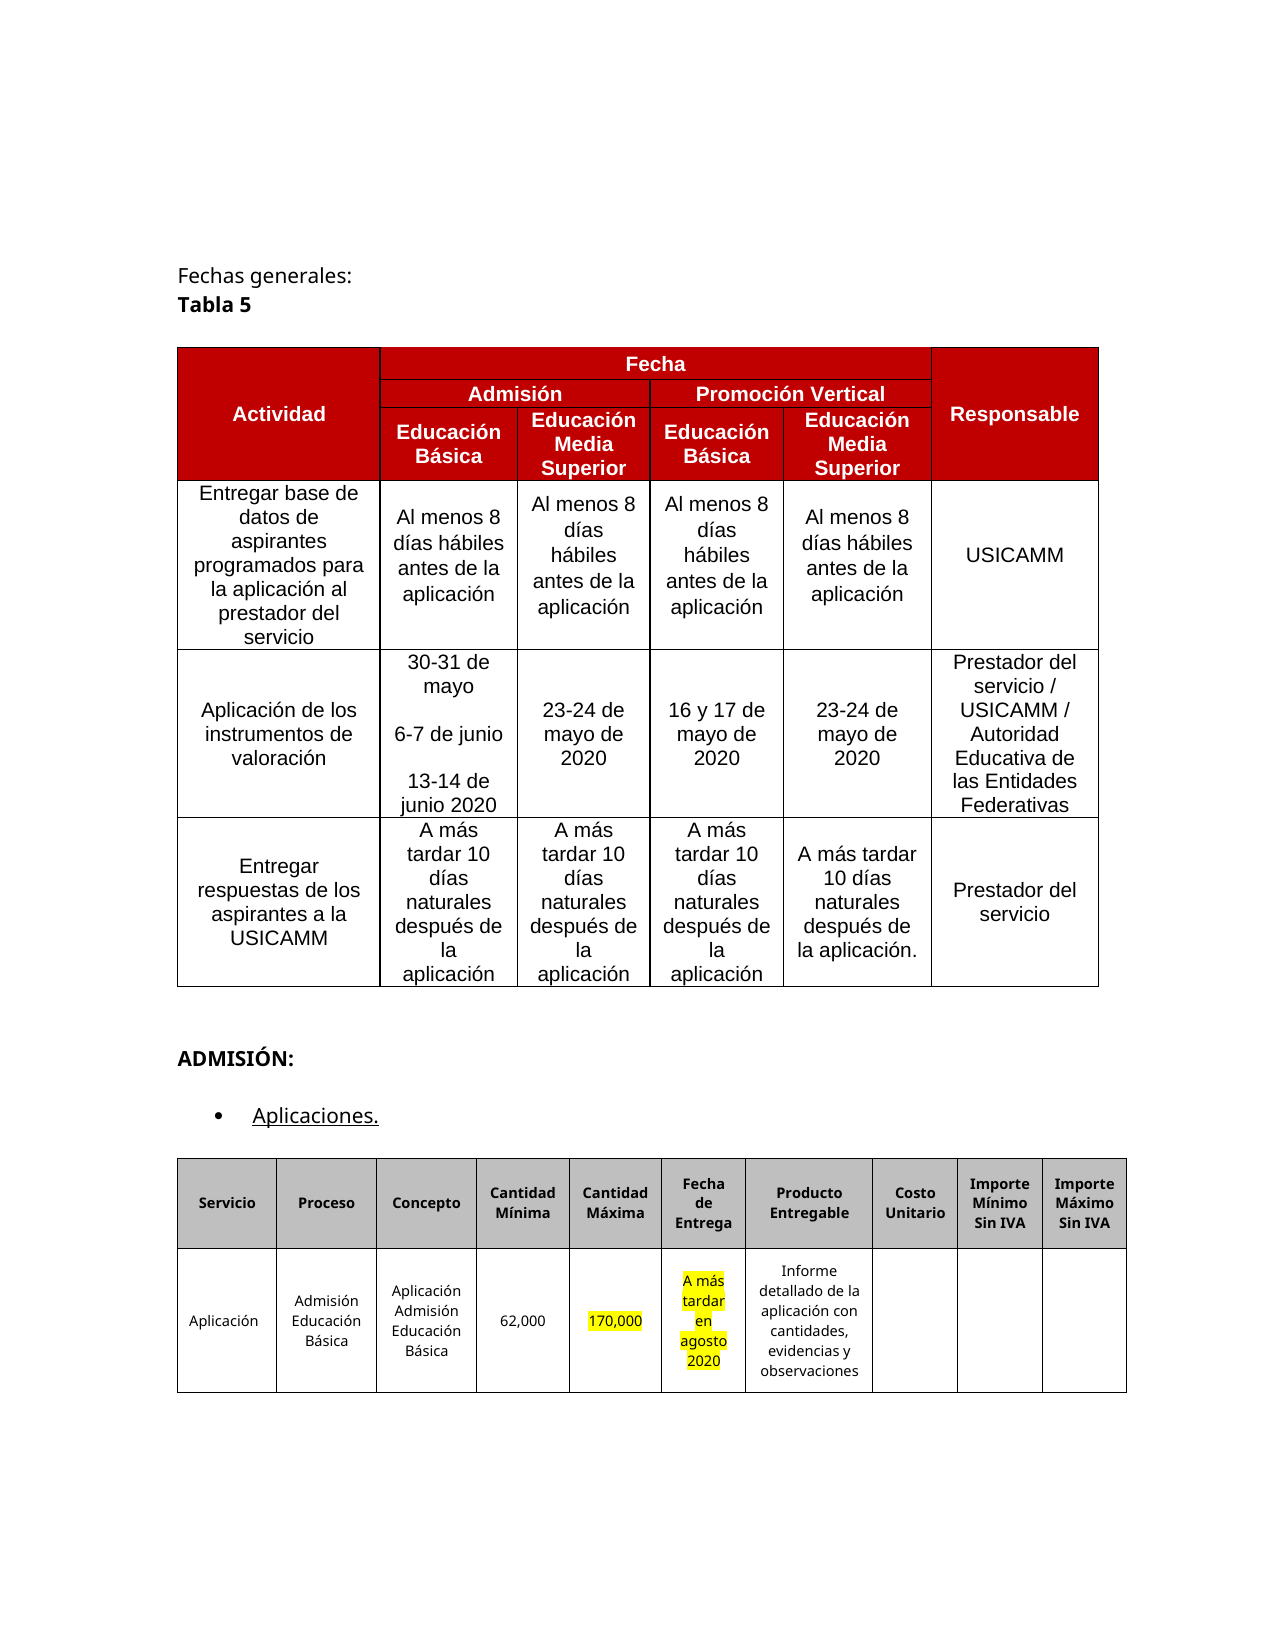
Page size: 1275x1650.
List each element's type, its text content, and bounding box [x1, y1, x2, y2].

table_cell 30-31 de mayo 6-7 de junio 13-14 de junio 2020 [381, 650, 517, 817]
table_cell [662, 1249, 745, 1392]
table_header Importe Mínimo Sin IVA [958, 1159, 1042, 1248]
table_cell 170,000 [570, 1249, 661, 1392]
table_header Producto Entregable [746, 1159, 872, 1248]
table_header Servicio [178, 1159, 276, 1248]
table_header Cantidad Mínima [477, 1159, 569, 1248]
table_header Concepto [377, 1159, 476, 1248]
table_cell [746, 1249, 872, 1392]
table_cell Al menos 8 días hábiles antes de la aplicación [518, 481, 649, 648]
text ADMISIÓN: [177, 1044, 1098, 1072]
table_cell 23-24 de mayo de 2020 [518, 650, 649, 817]
table_cell [958, 1249, 1042, 1392]
table_cell Aplicación de los instrumentos de valoración [178, 650, 379, 817]
text Tabla 5 [177, 290, 1098, 318]
list Aplicaciones. [215, 1101, 1098, 1129]
table_header Fecha de Entrega [662, 1159, 745, 1248]
table_cell Entregar respuestas de los aspirantes a la USICAMM [178, 818, 379, 986]
table_cell Educación Media Superior [784, 408, 931, 480]
table_cell A más tardar 10 días naturales después de la aplicación [381, 818, 517, 986]
table_header Proceso [277, 1159, 376, 1248]
table_cell 23-24 de mayo de 2020 [784, 650, 931, 817]
table_cell Al menos 8 días hábiles antes de la aplicación [651, 481, 783, 648]
table_cell Prestador del servicio [932, 818, 1098, 986]
table_cell Promoción Vertical [651, 380, 931, 407]
table_cell Al menos 8 días hábiles antes de la aplicación [381, 481, 517, 648]
table_cell [873, 1249, 957, 1392]
table_cell Al menos 8 días hábiles antes de la aplicación [784, 481, 931, 648]
table_header Responsable [932, 348, 1098, 480]
table_cell A más tardar 10 días naturales después de la aplicación [651, 818, 783, 986]
table_cell Aplicación [178, 1249, 276, 1392]
table_cell Educación Básica [381, 408, 517, 480]
table_cell A más tardar 10 días naturales después de la aplicación [518, 818, 649, 986]
table_header Fecha [381, 347, 931, 379]
table_cell Educación Media Superior [518, 408, 649, 480]
table_header Cantidad Máxima [570, 1159, 661, 1248]
text Fechas generales: [177, 261, 1098, 290]
table_cell Admisión [381, 380, 649, 407]
table_header Importe Máximo Sin IVA [1043, 1159, 1126, 1248]
table_cell Entregar base de datos de aspirantes programados para la aplicación al prestador del servicio [178, 481, 379, 648]
table_cell 16 y 17 de mayo de 2020 [651, 650, 783, 817]
table_cell 62,000 [477, 1249, 569, 1392]
table_header Actividad [178, 348, 379, 480]
table_cell Aplicación Admisión Educación Básica [377, 1249, 476, 1392]
table_cell Admisión Educación Básica [277, 1249, 376, 1392]
table_cell Educación Básica [651, 408, 783, 480]
table_cell Prestador del servicio / USICAMM / Autoridad Educativa de las Entidades Federativas [932, 650, 1098, 817]
table_header Costo Unitario [873, 1159, 957, 1248]
table_cell USICAMM [932, 481, 1098, 648]
table_cell A más tardar 10 días naturales después de la aplicación. [784, 818, 931, 986]
table_cell [1043, 1249, 1126, 1392]
